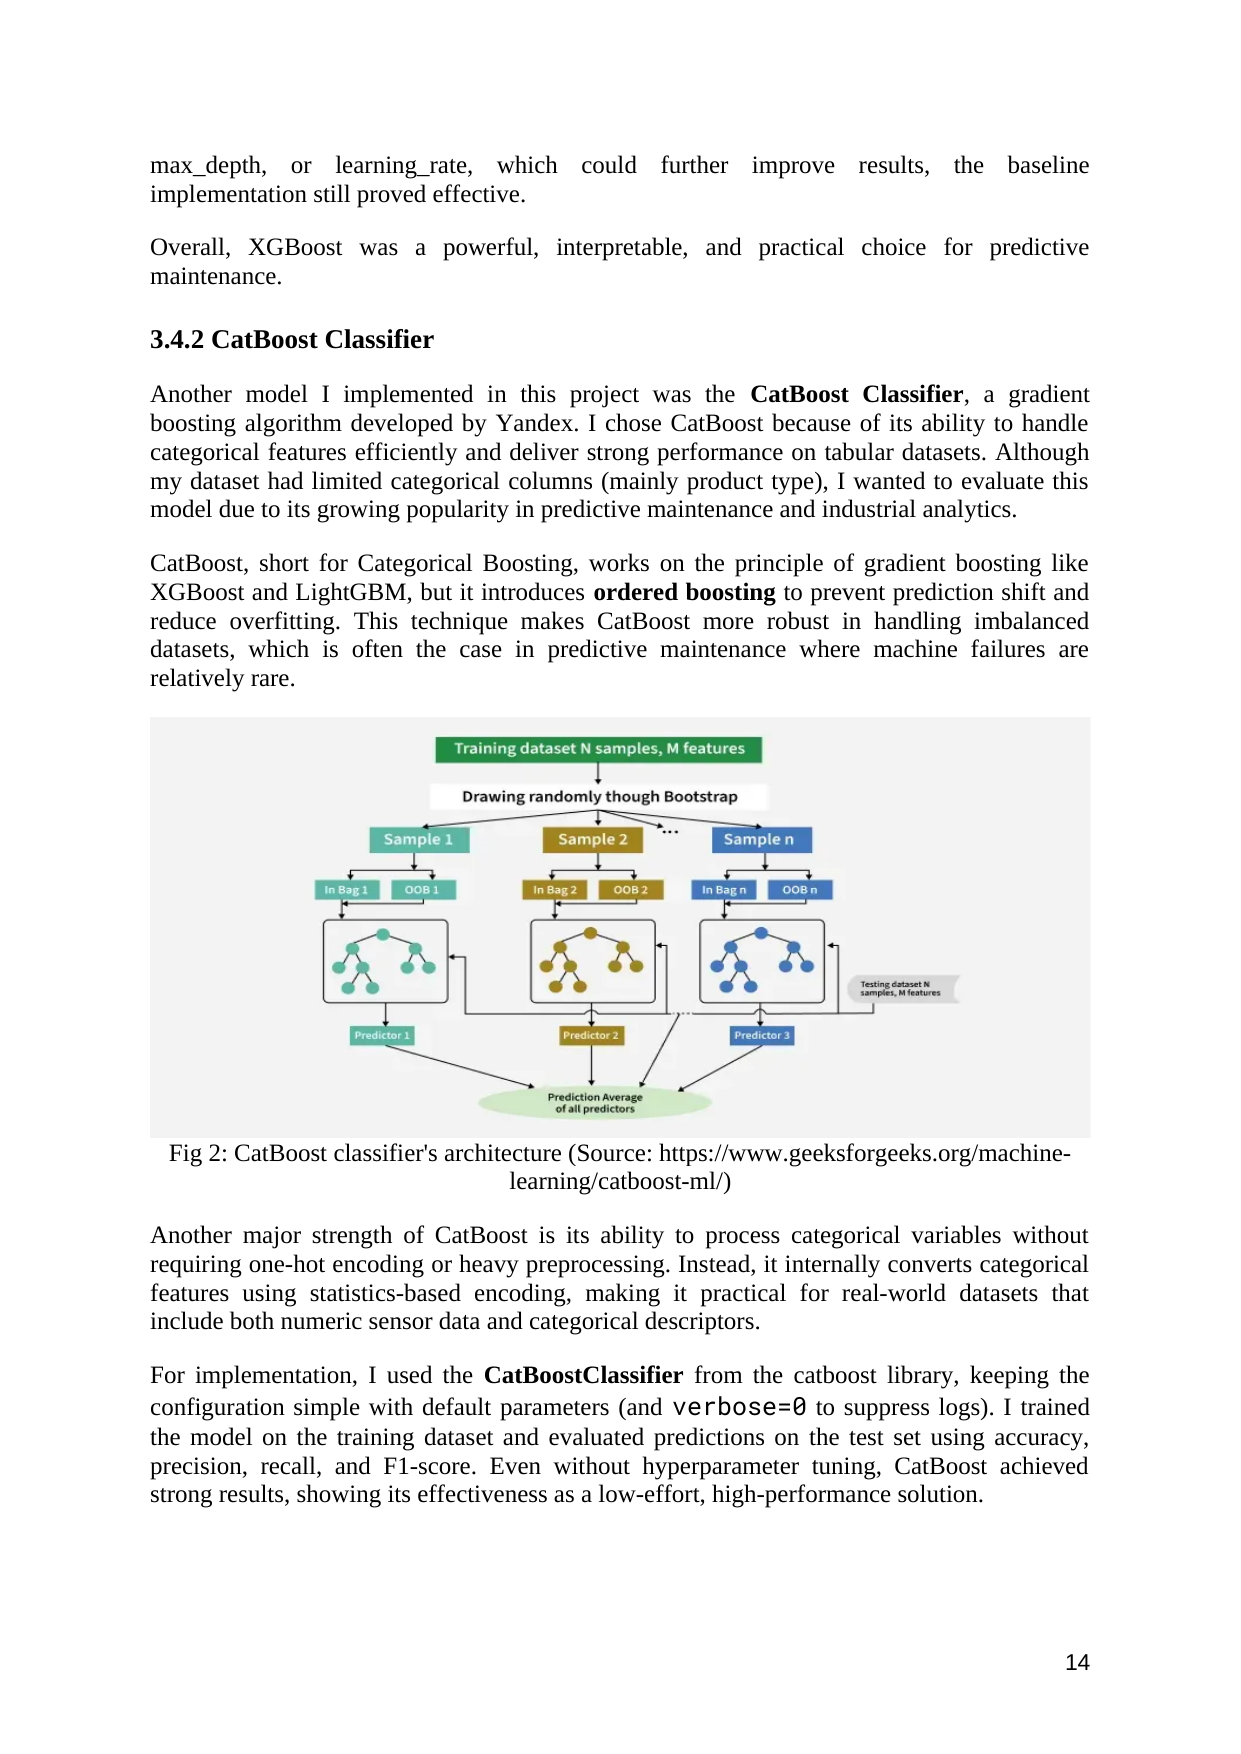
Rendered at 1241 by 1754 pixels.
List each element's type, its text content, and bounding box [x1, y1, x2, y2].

text Another model I implemented in this project was the CatBoost Classifier, a gradient boosting algorithm developed by Yandex. I chose CatBoost because of its ability to handle categorical features efficiently and deliver strong performance on tabular datasets. Although my dataset had limited categorical columns (mainly product type), I wanted to evaluate this model due to its growing popularity in predictive maintenance and industrial analytics. [150, 379, 1090, 523]
text For implementation, I used the CatBoostClassifier from the catboost library, keeping the configuration simple with default parameters (and verbose=0 to suppress logs). I trained the model on the training dataset and evaluated predictions on the test set using accuracy, precision, recall, and F1-score. Even without hyperparameter tuning, CatBoost achieved strong results, showing its effectiveness as a low-effort, high-performance solution. [150, 1360, 1090, 1508]
text CatBoost, short for Categorical Boosting, works on the principle of gradient boosting like XGBoost and LightGBM, but it introduces ordered boosting to prevent prediction shift and reduce overfitting. This technique makes CatBoost more robust in handling imbalanced datasets, which is often the case in predictive maintenance where machine failures are relatively rare. [150, 548, 1090, 692]
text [150, 150, 1090, 207]
text Overall, XGBoost was a powerful, interpretable, and practical choice for predictive maintenance. [150, 232, 1090, 290]
text Another major strength of CatBoost is its ability to process categorical variables without requiring one-hot encoding or heavy preprocessing. Instead, it internally converts categorical features using statistics-based encoding, making it practical for real-world datasets that include both numeric sensor data and categorical descriptors. [150, 1220, 1090, 1335]
text Fig 2: CatBoost classifier's architecture (Source: https://www.geeksforgeeks.org/machine-learning/catboost-ml/) [150, 1138, 509, 1195]
picture [150, 717, 1091, 1138]
subtitle 3.4.2 CatBoost Classifier [150, 323, 1090, 354]
text Fig 2: CatBoost classifier's architecture (Source: https://www.geeksforgeeks.org/machine-learning/catboost-ml/) [731, 1138, 1090, 1195]
